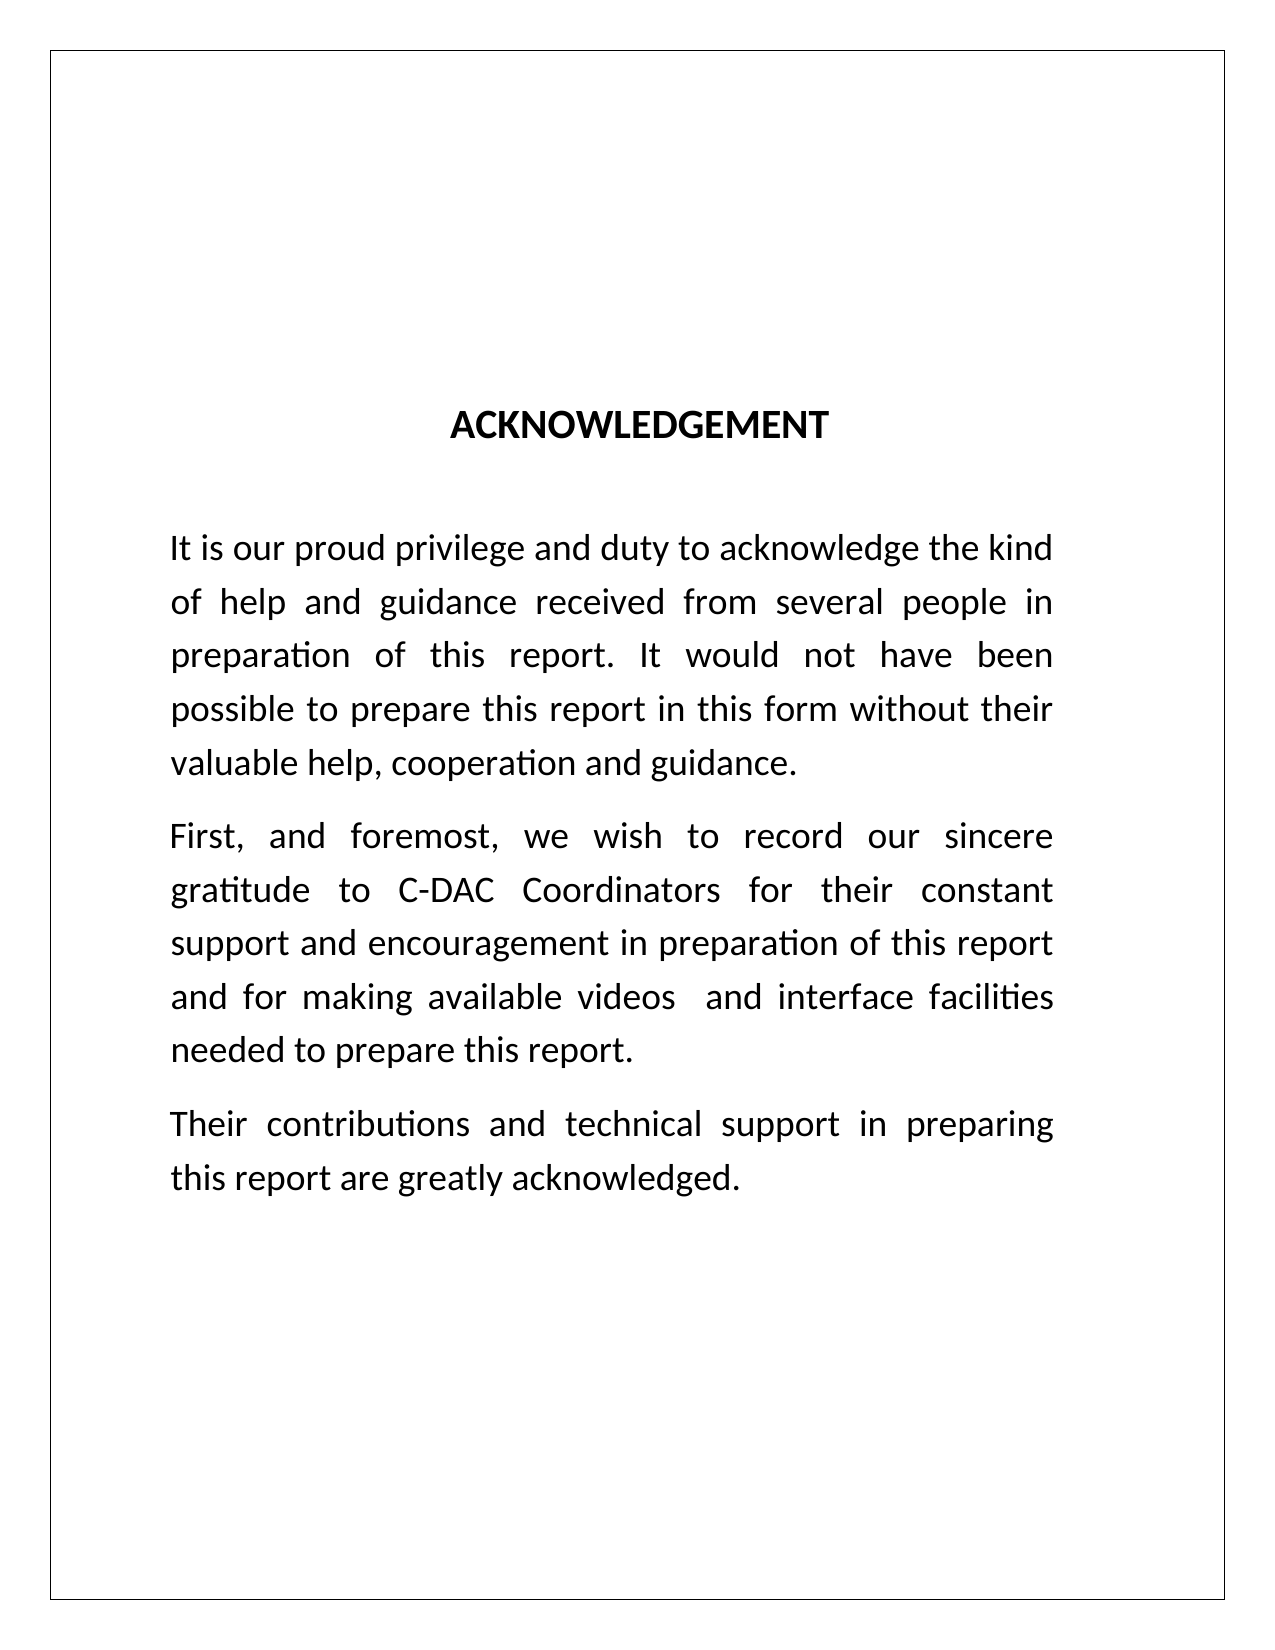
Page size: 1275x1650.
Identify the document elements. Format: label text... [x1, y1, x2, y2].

text First, and foremost, we wish to record our sincere gratitude to C-DAC Coordinators for their constant support and encouragement in preparation of this report and for making available videos and interface facilities needed to prepare this report. [169, 812, 1055, 1072]
text It is our proud privilege and duty to acknowledge the kind of help and guidance received from several people in preparation of this report. It would not have been possible to prepare this report in this form without their valuable help, cooperation and guidance. [169, 524, 1055, 784]
text Their contributions and technical support in preparing this report are greatly acknowledged. [169, 1100, 1055, 1199]
subtitle ACKNOWLEDGEMENT [375, 398, 1125, 449]
